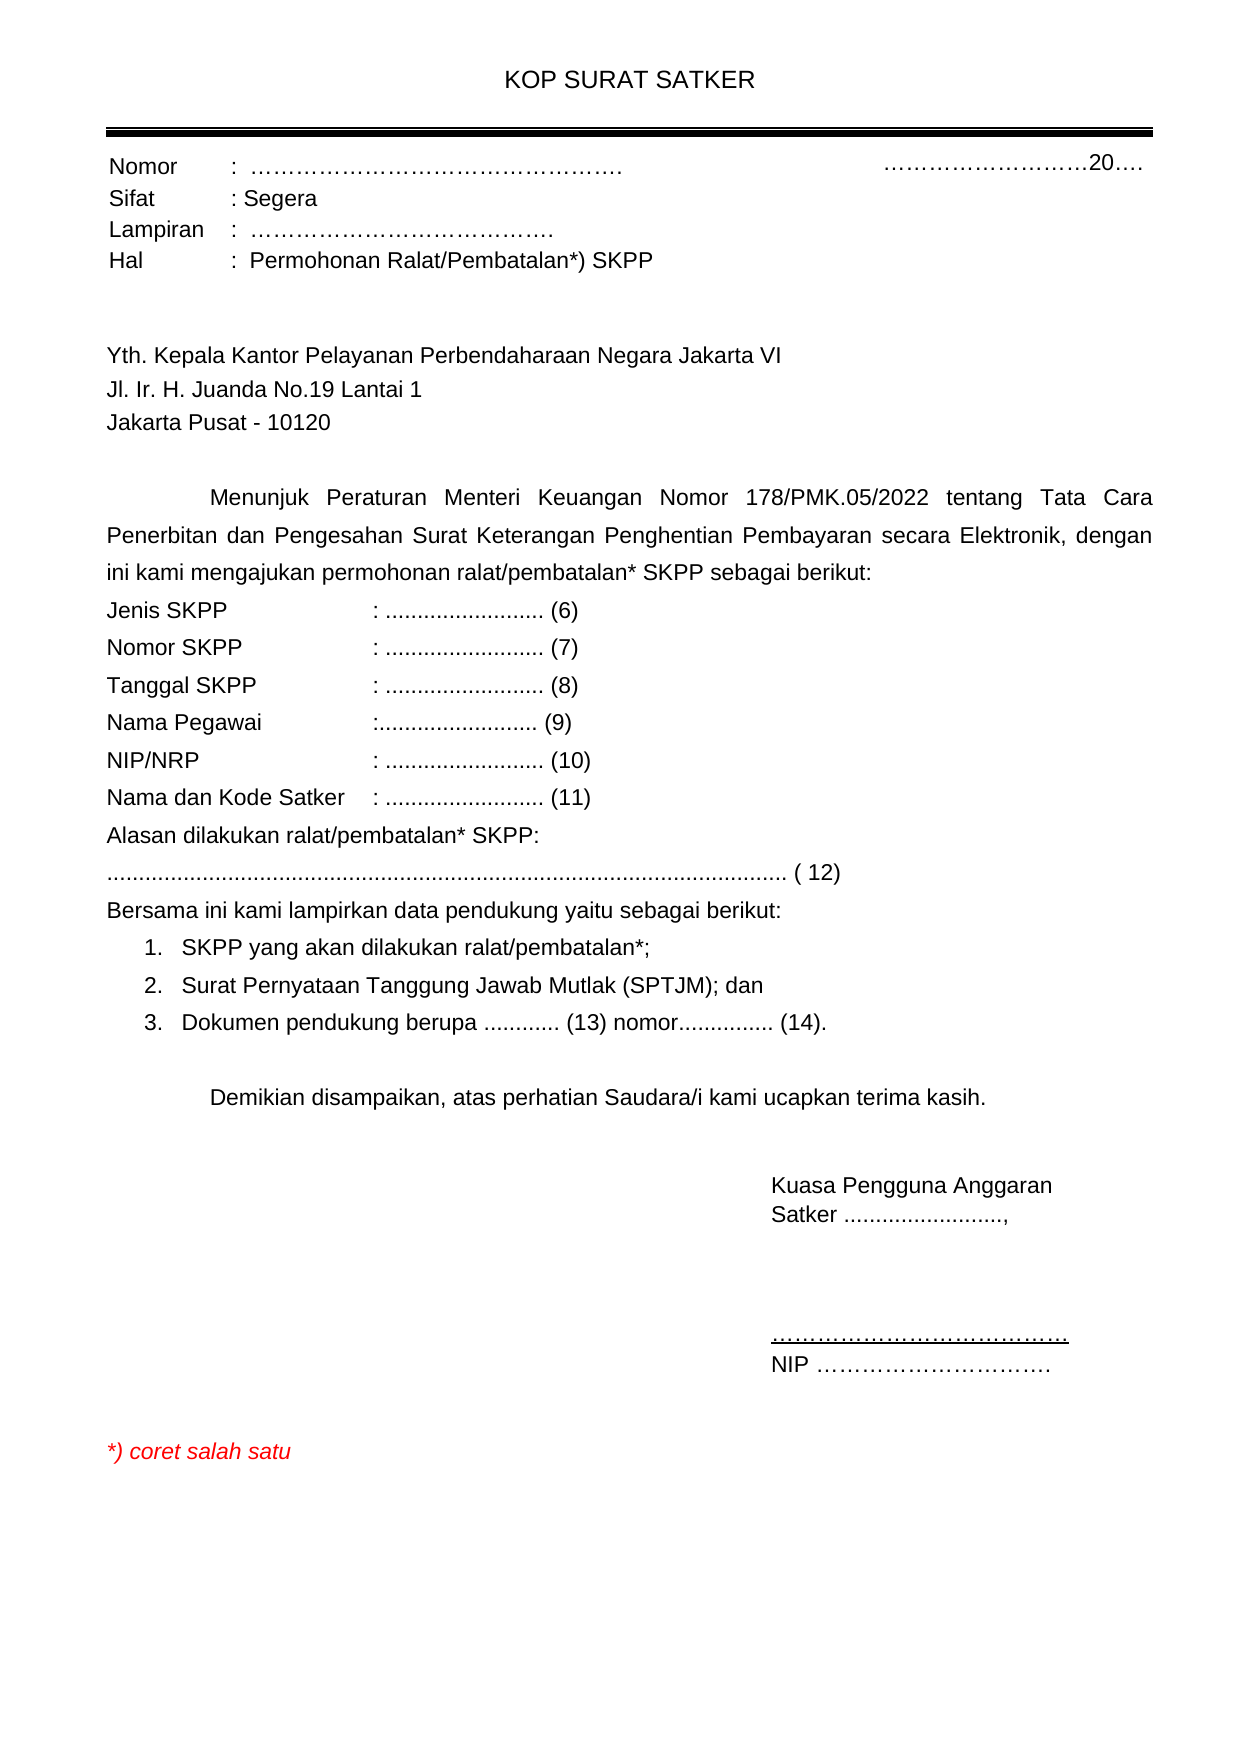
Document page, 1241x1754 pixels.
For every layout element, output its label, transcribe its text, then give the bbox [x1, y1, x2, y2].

text Alasan dilakukan ralat/pembatalan* SKPP: [106, 811, 1153, 848]
text ………………………………… [771, 1315, 1153, 1346]
text Kuasa Pengguna Anggaran [771, 1169, 1153, 1198]
list Surat Pernyataan Tanggung Jawab Mutlak (SPTJM); dan [144, 961, 1153, 998]
text KOP SURAT SATKER [106, 65, 1153, 94]
text Nama Pegawai :......................... (9) [106, 698, 1153, 736]
text Yth. Kepala Kantor Pelayanan Perbendaharaan Negara Jakarta VI [106, 336, 1134, 369]
text Jenis SKPP : ......................... (6) [106, 586, 1153, 623]
text Nama dan Kode Satker : ......................... (11) [106, 773, 1153, 811]
list Jl. Ir. H. Juanda No.19 Lantai 1 [106, 369, 1134, 402]
list Dokumen pendukung berupa ............ (13) nomor............... (14). [144, 998, 1153, 1036]
text *) coret salah satu [106, 1436, 1153, 1465]
text Demikian disampaikan, atas perhatian Saudara/i kami ucapkan terima kasih. [106, 1073, 1153, 1111]
text Satker ........................., [771, 1198, 1153, 1227]
text Tanggal SKPP : ......................... (8) [106, 661, 1153, 698]
list Jakarta Pusat - 10120 [106, 402, 1134, 436]
text NIP/NRP : ......................... (10) [106, 736, 1153, 773]
table_header Nomor : …………………………………………. Sifat : Segera Lampiran : …………………………………. Hal : Permohonan Ralat/Pembatalan*) SKPP [98, 149, 815, 302]
table_header ………………………20…. [815, 149, 1154, 302]
text NIP …………………………. [771, 1346, 1153, 1377]
text Nomor SKPP : ......................... (7) [106, 623, 1153, 661]
text Bersama ini kami lampirkan data pendukung yaitu sebagai berikut: [106, 886, 1153, 923]
text ........................................................................................................... ( 12) [106, 848, 1153, 886]
text Menunjuk Peraturan Menteri Keuangan Nomor 178/PMK.05/2022 tentang Tata Cara Penerbitan dan Pengesahan Surat Keterangan Penghentian Pembayaran secara Elektronik, dengan ini kami mengajukan permohonan ralat/pembatalan* SKPP sebagai berikut: [106, 473, 1153, 586]
list SKPP yang akan dilakukan ralat/pembatalan*; [144, 923, 1153, 961]
